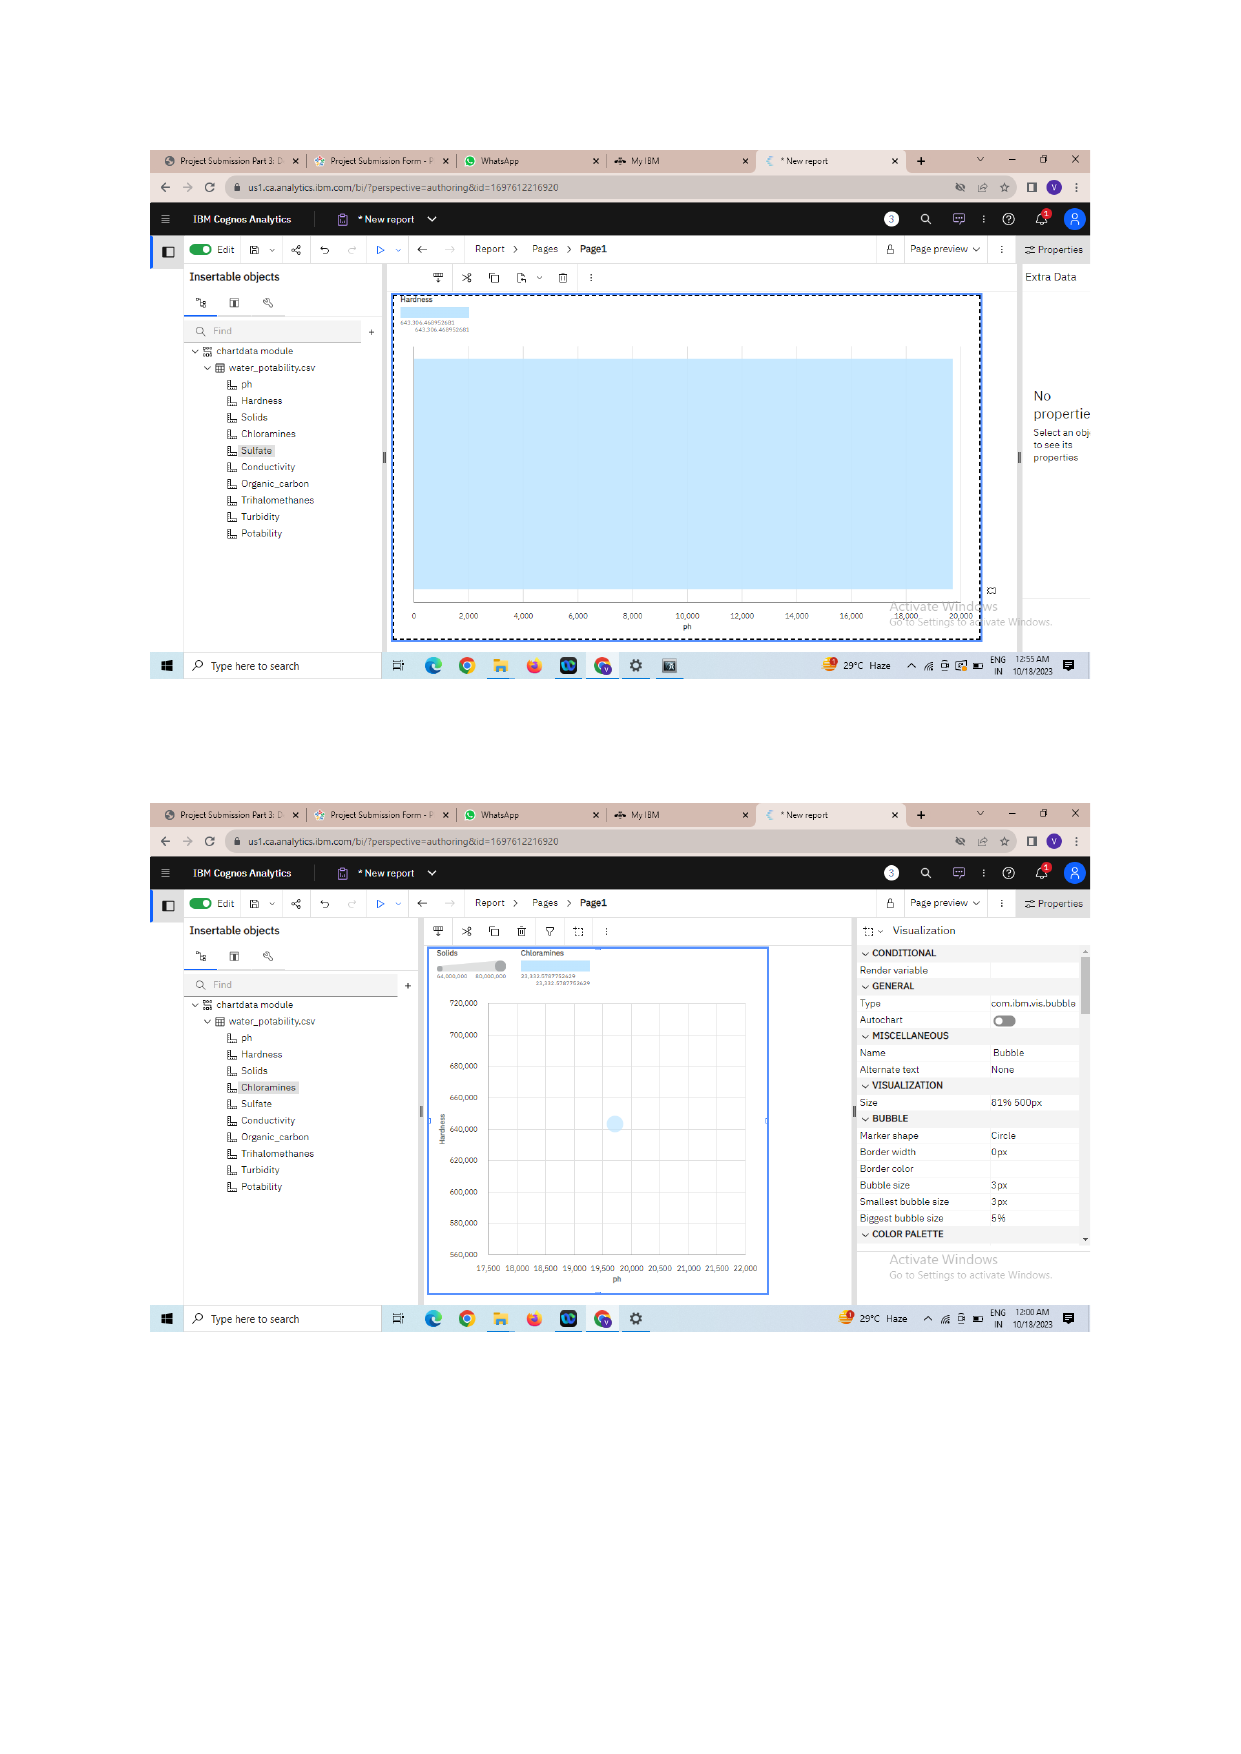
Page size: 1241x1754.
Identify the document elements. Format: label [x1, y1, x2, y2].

picture [150, 803, 1091, 1332]
picture [150, 150, 1091, 679]
